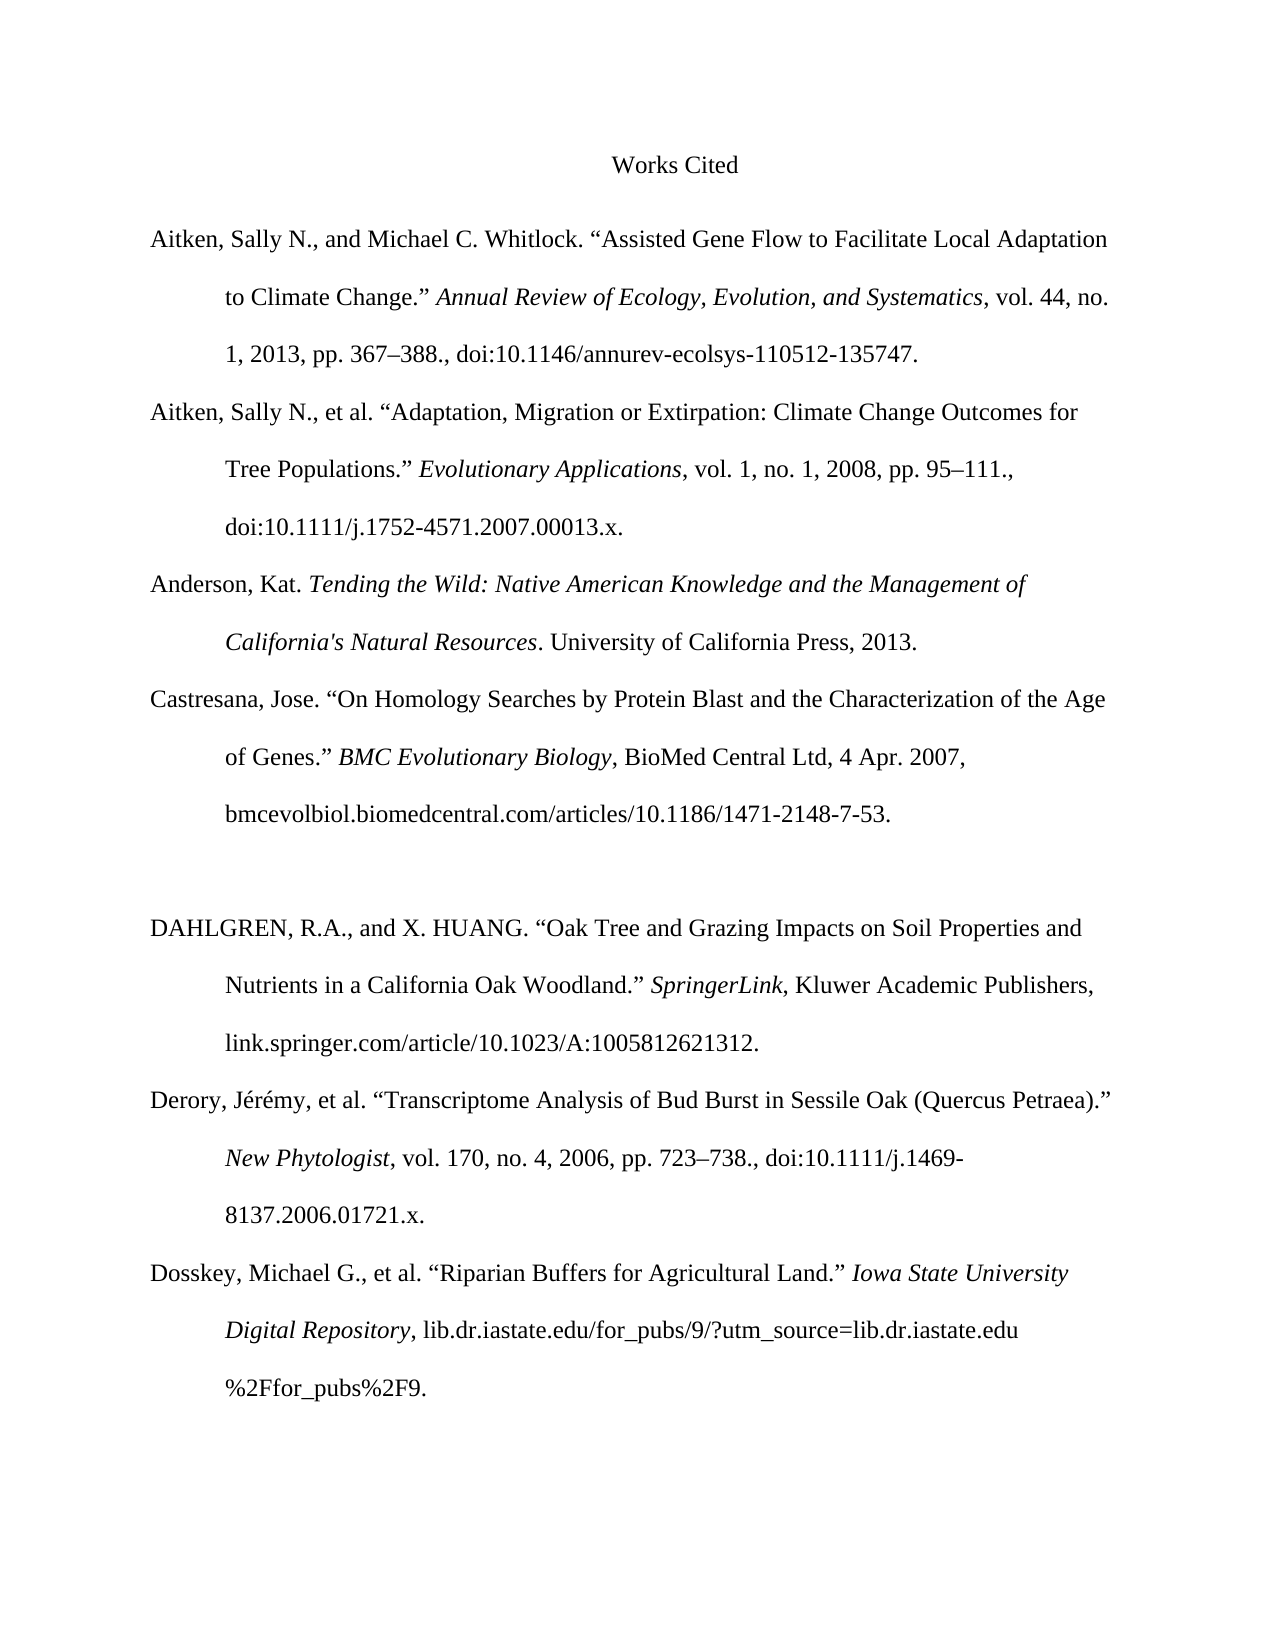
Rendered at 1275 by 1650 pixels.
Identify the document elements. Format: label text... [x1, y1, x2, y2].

text Aitken, Sally N., et al. “Adaptation, Migration or Extirpation: Climate Change Outcomes for Tree Populations.” Evolutionary Applications, vol. 1, no. 1, 2008, pp. 95–111., doi:10.1111/j.1752-4571.2007.00013.x. [150, 397, 1125, 540]
text Aitken, Sally N., and Michael C. Whitlock. “Assisted Gene Flow to Facilitate Local Adaptation to Climate Change.” Annual Review of Ecology, Evolution, and Systematics, vol. 44, no. 1, 2013, pp. 367–388., doi:10.1146/annurev-ecolsys-110512-135747. [150, 224, 1125, 368]
text DAHLGREN, R.A., and X. HUANG. “Oak Tree and Grazing Impacts on Soil Properties and Nutrients in a California Oak Woodland.” SpringerLink, Kluwer Academic Publishers, link.springer.com/article/10.1023/A:1005812621312. [150, 913, 1125, 1056]
text Works Cited [150, 150, 1125, 179]
text Castresana, Jose. “On Homology Searches by Protein Blast and the Characterization of the Age of Genes.” BMC Evolutionary Biology, BioMed Central Ltd, 4 Apr. 2007, bmcevolbiol.biomedcentral.com/articles/10.1186/1471-2148-7-53. [150, 684, 1125, 828]
text Derory, Jérémy, et al. “Transcriptome Analysis of Bud Burst in Sessile Oak (Quercus Petraea).” New Phytologist, vol. 170, no. 4, 2006, pp. 723–738., doi:10.1111/j.1469-8137.2006.01721.x. [150, 1085, 1125, 1229]
text Anderson, Kat. Tending the Wild: Native American Knowledge and the Management of California's Natural Resources. University of California Press, 2013. [150, 569, 1125, 655]
text Dosskey, Michael G., et al. “Riparian Buffers for Agricultural Land.” Iowa State University Digital Repository, lib.dr.iastate.edu/for_pubs/9/?utm_source=lib.dr.iastate.edu%2Ffor_pubs%2F9. [150, 1258, 1125, 1401]
